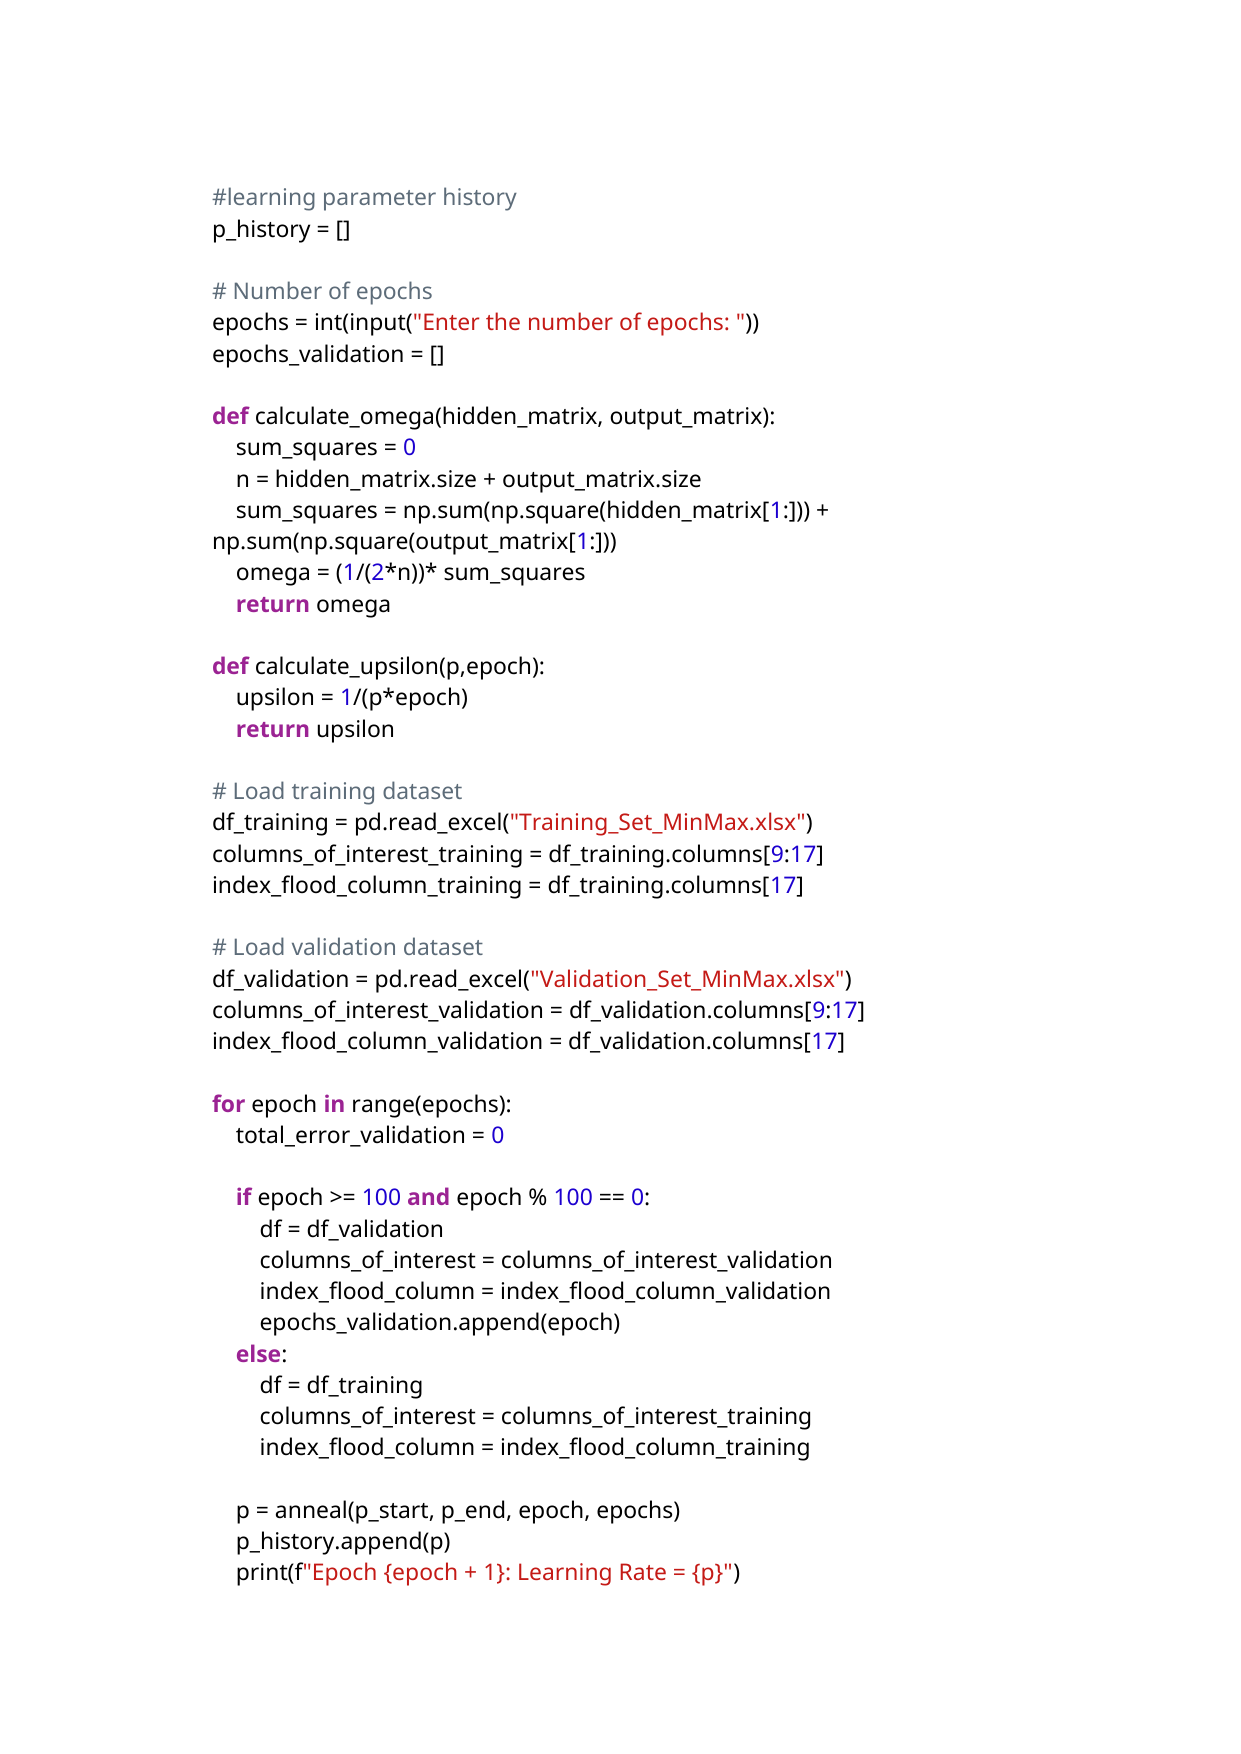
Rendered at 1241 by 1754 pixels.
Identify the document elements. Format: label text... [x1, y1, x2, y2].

text # Number of epochs [212, 275, 1090, 306]
text return upsilon [212, 712, 1090, 744]
text return omega [212, 587, 1090, 619]
text epochs_validation.append(epoch) [212, 1306, 1090, 1337]
text omega = (1/(2*n))* sum_squares [212, 556, 1090, 587]
text #learning parameter history [212, 181, 1090, 212]
text n = hidden_matrix.size + output_matrix.size [212, 462, 1090, 494]
text p_history.append(p) [212, 1525, 1090, 1556]
text df_training = pd.read_excel("Training_Set_MinMax.xlsx") [212, 806, 1090, 837]
text # Load training dataset [212, 775, 1090, 806]
text if epoch >= 100 and epoch % 100 == 0: [212, 1181, 1090, 1212]
text p_history = [] [212, 212, 1090, 244]
text # Load validation dataset [212, 931, 1090, 962]
text columns_of_interest = columns_of_interest_training [212, 1400, 1090, 1431]
text df_validation = pd.read_excel("Validation_Set_MinMax.xlsx") [212, 962, 1090, 994]
text index_flood_column = index_flood_column_training [212, 1431, 1090, 1462]
text epochs = int(input("Enter the number of epochs: ")) [212, 306, 1090, 337]
text columns_of_interest_validation = df_validation.columns[9:17] [212, 994, 1090, 1025]
text print(f"Epoch {epoch + 1}: Learning Rate = {p}") [212, 1556, 1090, 1587]
text upsilon = 1/(p*epoch) [212, 681, 1090, 712]
text p = anneal(p_start, p_end, epoch, epochs) [212, 1494, 1090, 1525]
text else: [212, 1337, 1090, 1369]
text def calculate_omega(hidden_matrix, output_matrix): [212, 400, 1090, 431]
text sum_squares = np.sum(np.square(hidden_matrix[1:])) + np.sum(np.square(output_matrix[1:])) [212, 494, 1090, 556]
text index_flood_column = index_flood_column_validation [212, 1275, 1090, 1306]
text sum_squares = 0 [212, 431, 1090, 462]
text def calculate_upsilon(p,epoch): [212, 650, 1090, 681]
text for epoch in range(epochs): [212, 1087, 1090, 1119]
text index_flood_column_training = df_training.columns[17] [212, 869, 1090, 900]
text columns_of_interest_training = df_training.columns[9:17] [212, 837, 1090, 869]
text total_error_validation = 0 [212, 1119, 1090, 1150]
text df = df_training [212, 1369, 1090, 1400]
text epochs_validation = [] [212, 337, 1090, 369]
text index_flood_column_validation = df_validation.columns[17] [212, 1025, 1090, 1056]
text df = df_validation [212, 1212, 1090, 1244]
text columns_of_interest = columns_of_interest_validation [212, 1244, 1090, 1275]
